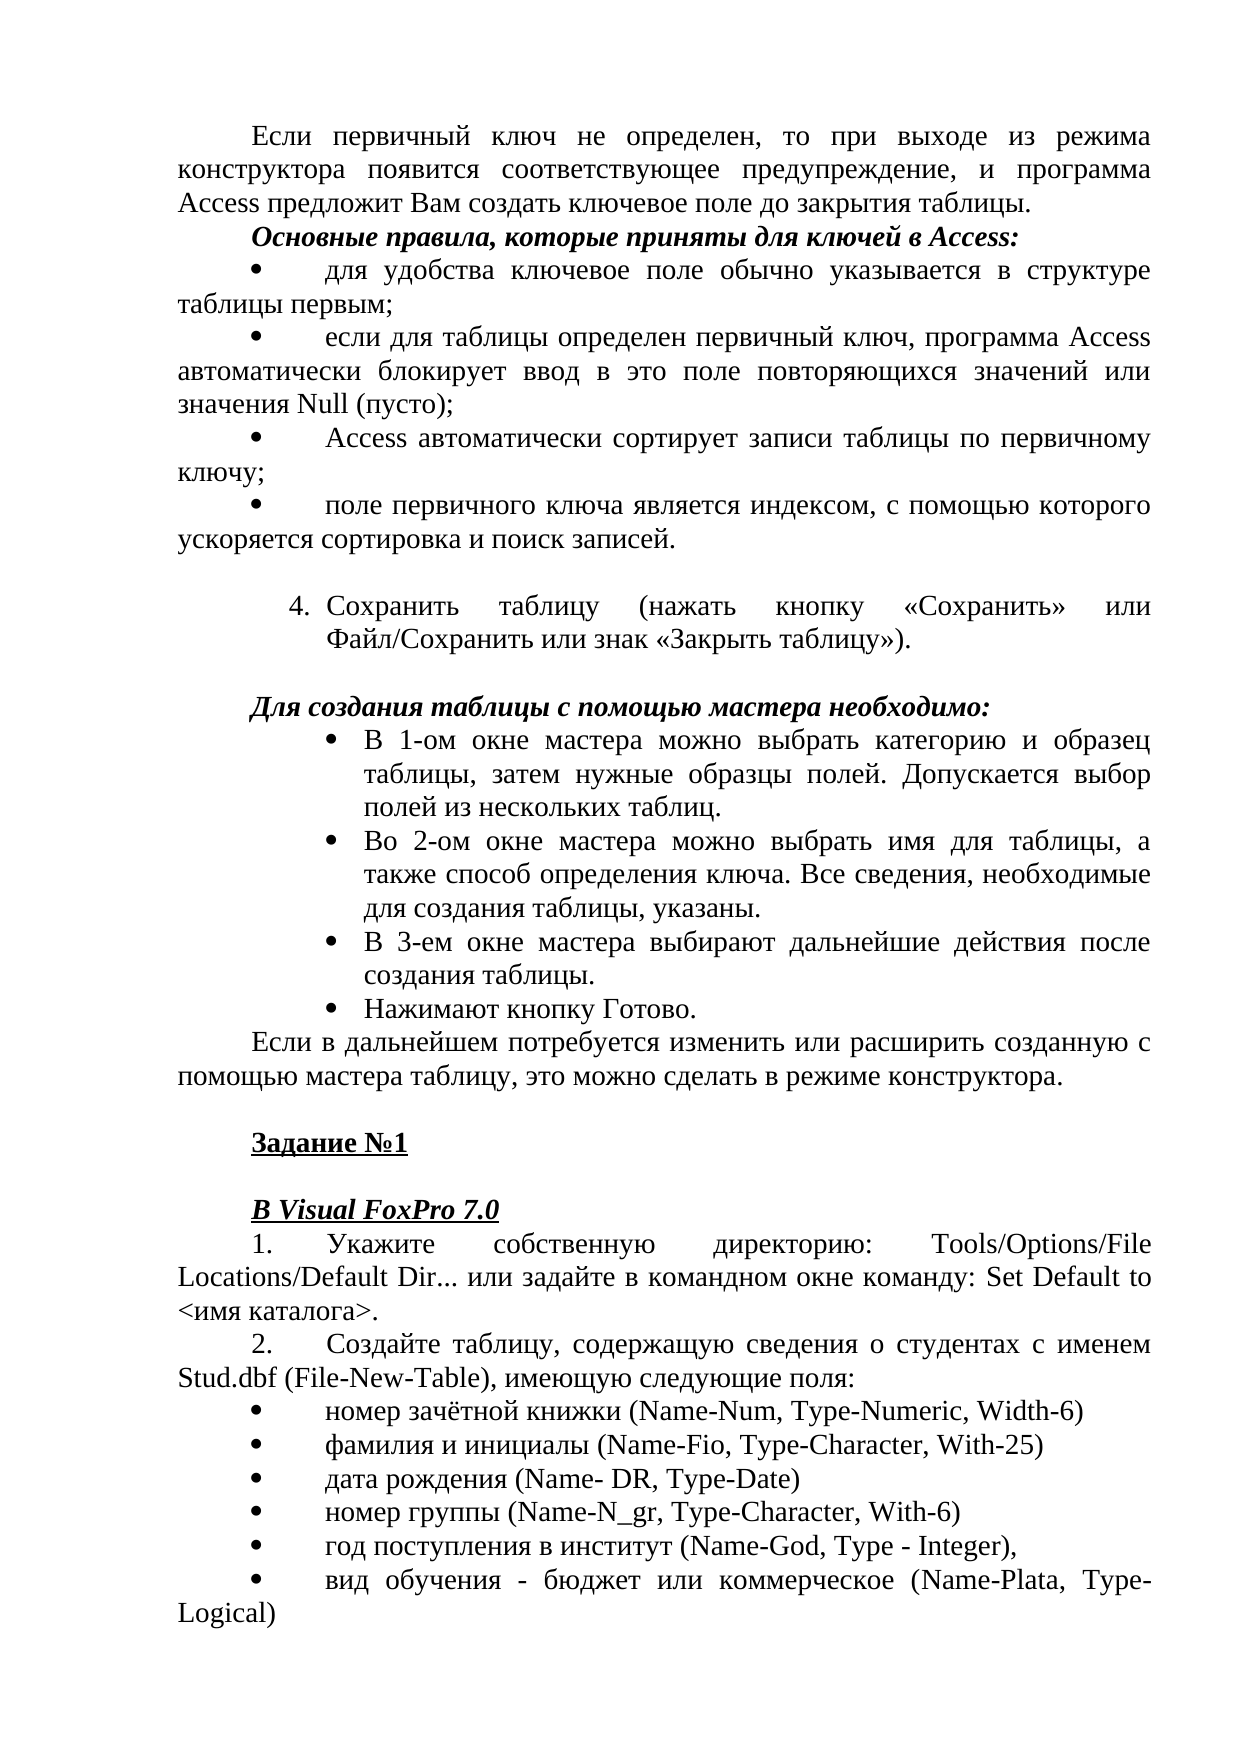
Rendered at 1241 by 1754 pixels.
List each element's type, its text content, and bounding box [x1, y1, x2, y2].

list Сохранить таблицу (нажать кнопку «Сохранить» или Файл/Сохранить или знак «Закрыть таблицу»). [288, 588, 1152, 655]
list год поступления в институт (Name-God, Type - Integer), [177, 1528, 1152, 1562]
list дата рождения (Name- DR, Type-Date) [177, 1461, 1152, 1494]
list Нажимают кнопку Готово. [326, 991, 1152, 1024]
text Для создания таблицы с помощью мастера необходимо: [177, 689, 1152, 722]
list вид обучения - бюджет или коммерческое (Name-Plata, Type- Logical) [177, 1562, 1152, 1629]
text Задание №1 [177, 1125, 1152, 1159]
list В 3-ем окне мастера выбирают дальнейшие действия после создания таблицы. [326, 924, 1152, 991]
list В 1-ом окне мастера можно выбрать категорию и образец таблицы, затем нужные образцы полей. Допускается выбор полей из нескольких таблиц. [326, 722, 1152, 823]
list для удобства ключевое поле обычно указывается в структуре таблицы первым; [177, 252, 1152, 319]
text Если первичный ключ не определен, то при выходе из режима конструктора появится соответствующее предупреждение, и программа Access предложит Вам создать ключевое поле до закрытия таблицы. [177, 118, 1152, 219]
list номер группы (Name-N_gr, Type-Character, With-6) [177, 1494, 1152, 1528]
list Access автоматически сортирует записи таблицы по первичному ключу; [177, 420, 1152, 487]
list если для таблицы определен первичный ключ, программа Access автоматически блокирует ввод в это поле повторяющихся значений или значения Null (пусто); [177, 319, 1152, 420]
list фамилия и инициалы (Name-Fio, Type-Character, With-25) [177, 1427, 1152, 1461]
list Во 2-ом окне мастера можно выбрать имя для таблицы, а также способ определения ключа. Все сведения, необходимые для создания таблицы, указаны. [326, 823, 1152, 924]
list Укажите собственную директорию: Tools/Options/File Locations/Default Dir... или задайте в командном окне команду: Set Default to <имя каталога>. [177, 1226, 1152, 1326]
list поле первичного ключа является индексом, с помощью которого ускоряется сортировка и поиск записей. [177, 487, 1152, 554]
list номер зачётной книжки (Name-Num, Type-Numeric, Width-6) [177, 1393, 1152, 1427]
list Создайте таблицу, содержащую сведения о студентах с именем Stud.dbf (File-New-Table), имеющую следующие поля: [177, 1326, 1152, 1393]
text Основные правила, которые приняты для ключей в Access: [177, 219, 1152, 252]
text В Visual FoxPro 7.0 [177, 1192, 1152, 1226]
text Если в дальнейшем потребуется изменить или расширить созданную с помощью мастера таблицу, это можно сделать в режиме конструктора. [177, 1024, 1152, 1092]
